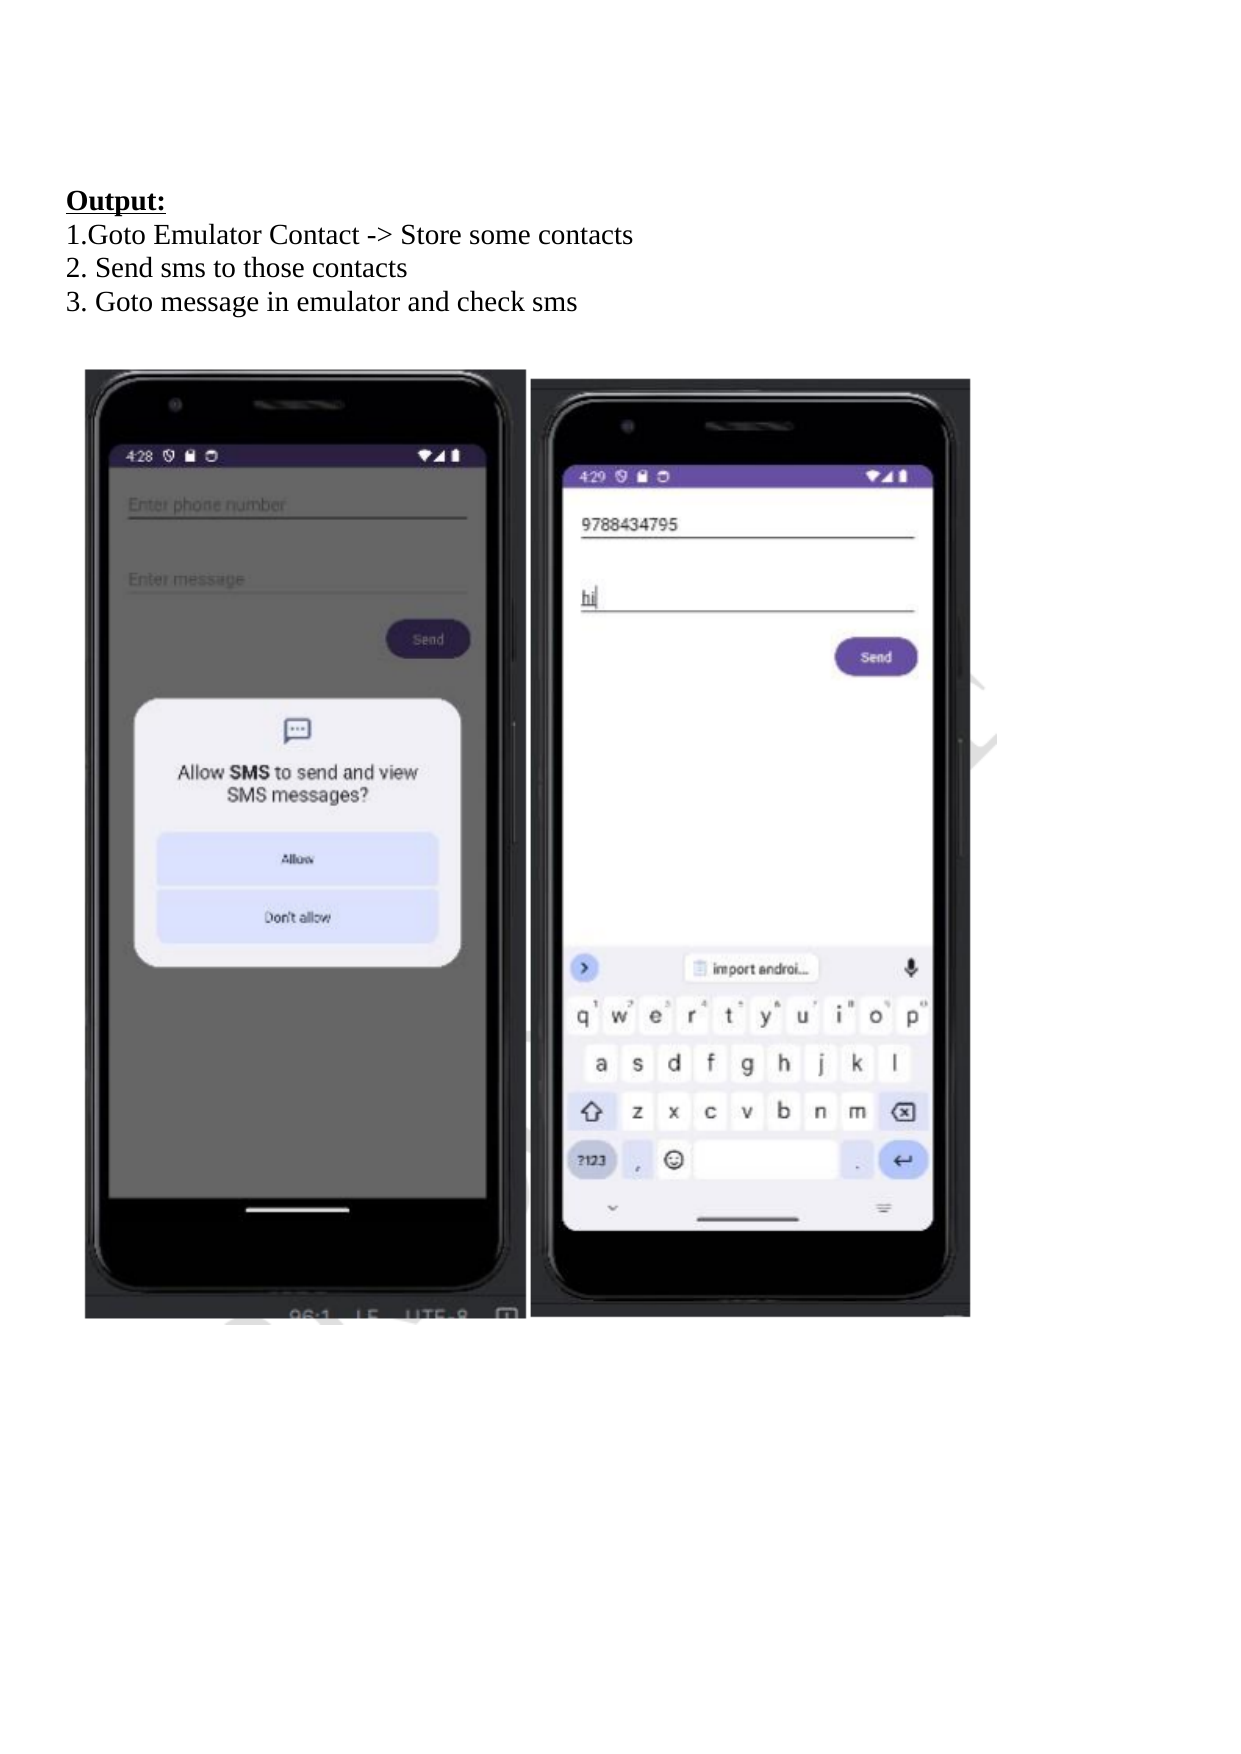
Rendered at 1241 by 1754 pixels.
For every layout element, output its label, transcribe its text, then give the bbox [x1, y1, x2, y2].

text Output: [66, 183, 1191, 217]
text 3. Goto message in emulator and check sms [66, 284, 1191, 318]
text 2. Send sms to those contacts [66, 251, 1191, 284]
text 1.Goto Emulator Contact -> Store some contacts [66, 217, 1191, 251]
picture [65, 351, 997, 1325]
